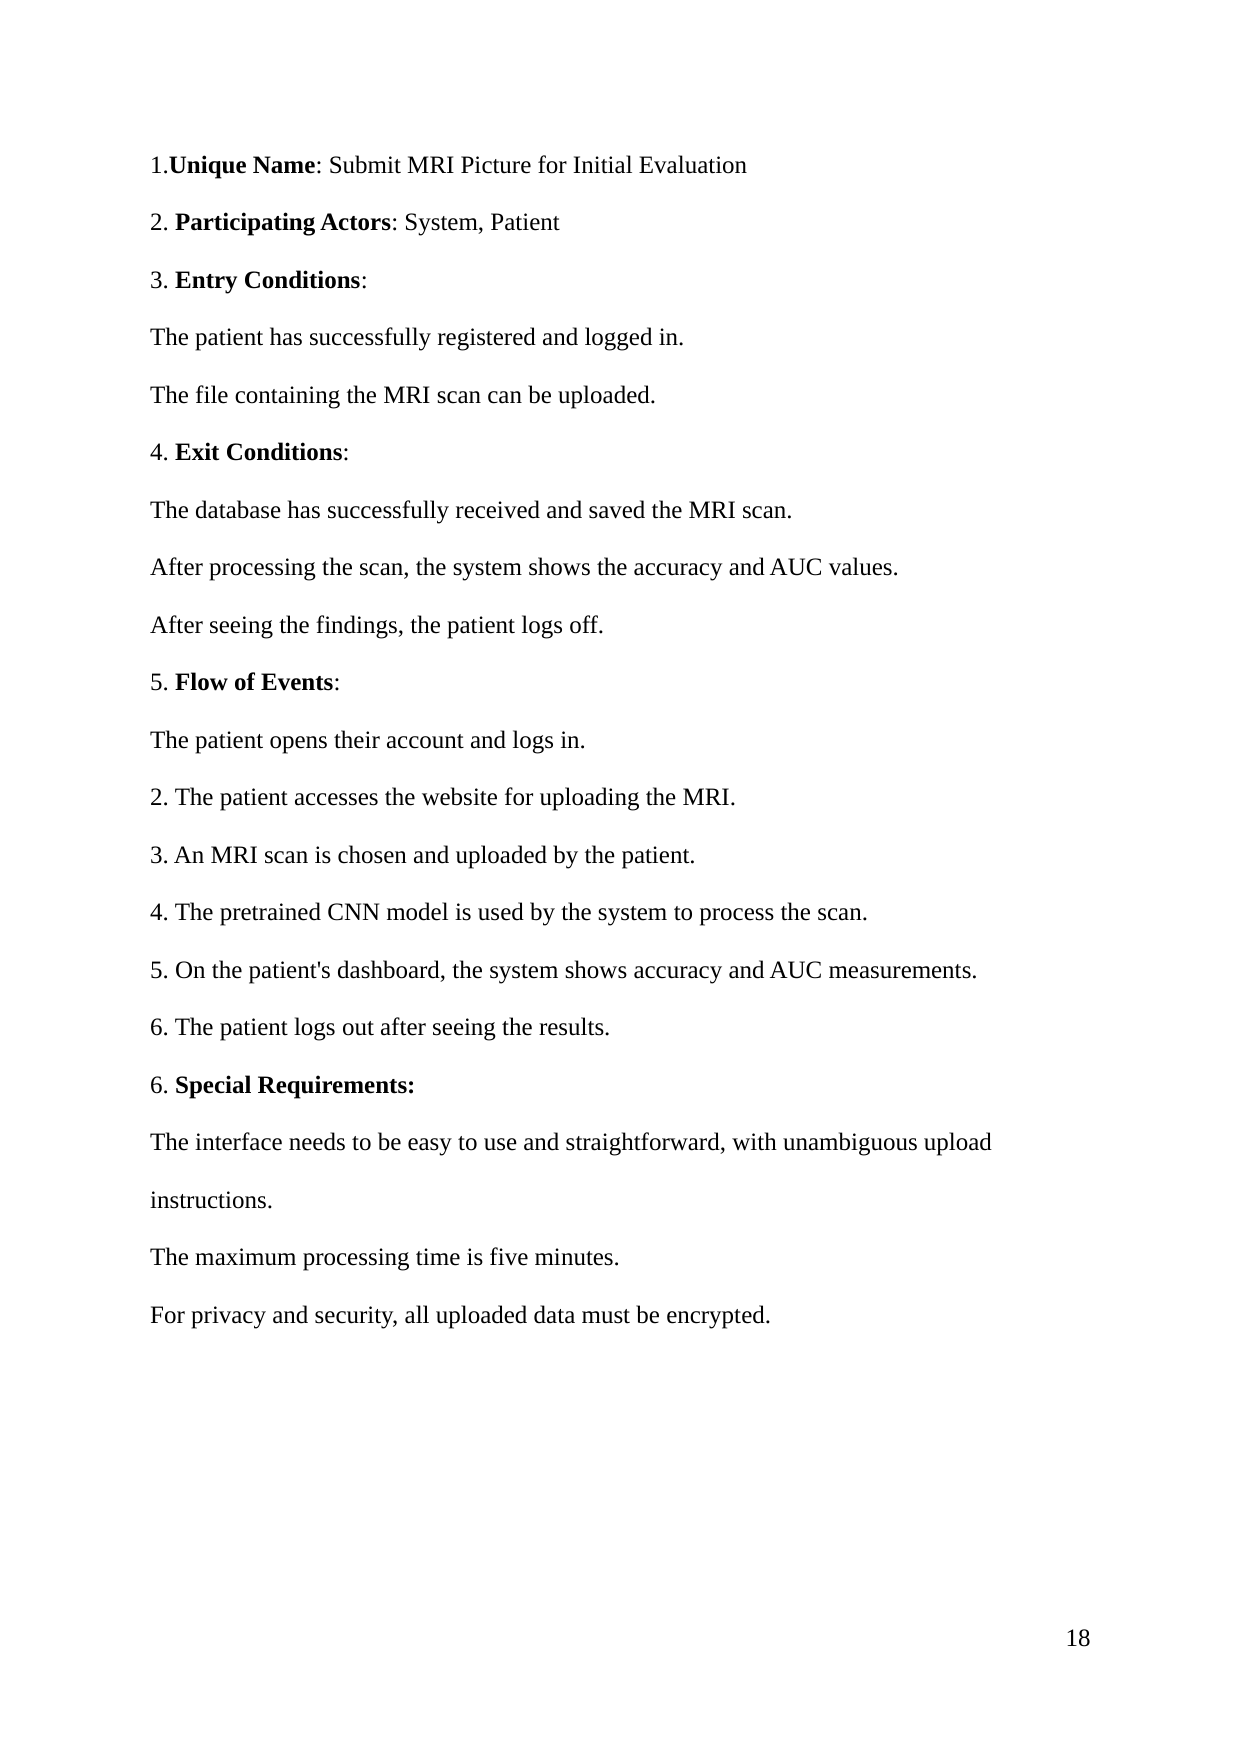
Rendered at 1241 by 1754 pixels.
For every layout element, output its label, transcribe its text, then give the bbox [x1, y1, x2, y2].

text The interface needs to be easy to use and straightforward, with unambiguous upload instructions. The maximum processing time is five minutes. For privacy and security, all uploaded data must be encrypted. [150, 1127, 1090, 1329]
text 1.Unique Name: Submit MRI Picture for Initial Evaluation 2. Participating Actors: System, Patient 3. Entry Conditions: The patient has successfully registered and logged in. The file containing the MRI scan can be uploaded. 4. Exit Conditions: The database has successfully received and saved the MRI scan. After processing the scan, the system shows the accuracy and AUC values. After seeing the findings, the patient logs off. 5. Flow of Events: The patient opens their account and logs in. 2. The patient accesses the website for uploading the MRI. 3. An MRI scan is chosen and uploaded by the patient. 4. The pretrained CNN model is used by the system to process the scan. 5. On the patient's dashboard, the system shows accuracy and AUC measurements. 6. The patient logs out after seeing the results. [150, 150, 1090, 1041]
text 6. Special Requirements: [150, 1070, 1090, 1099]
